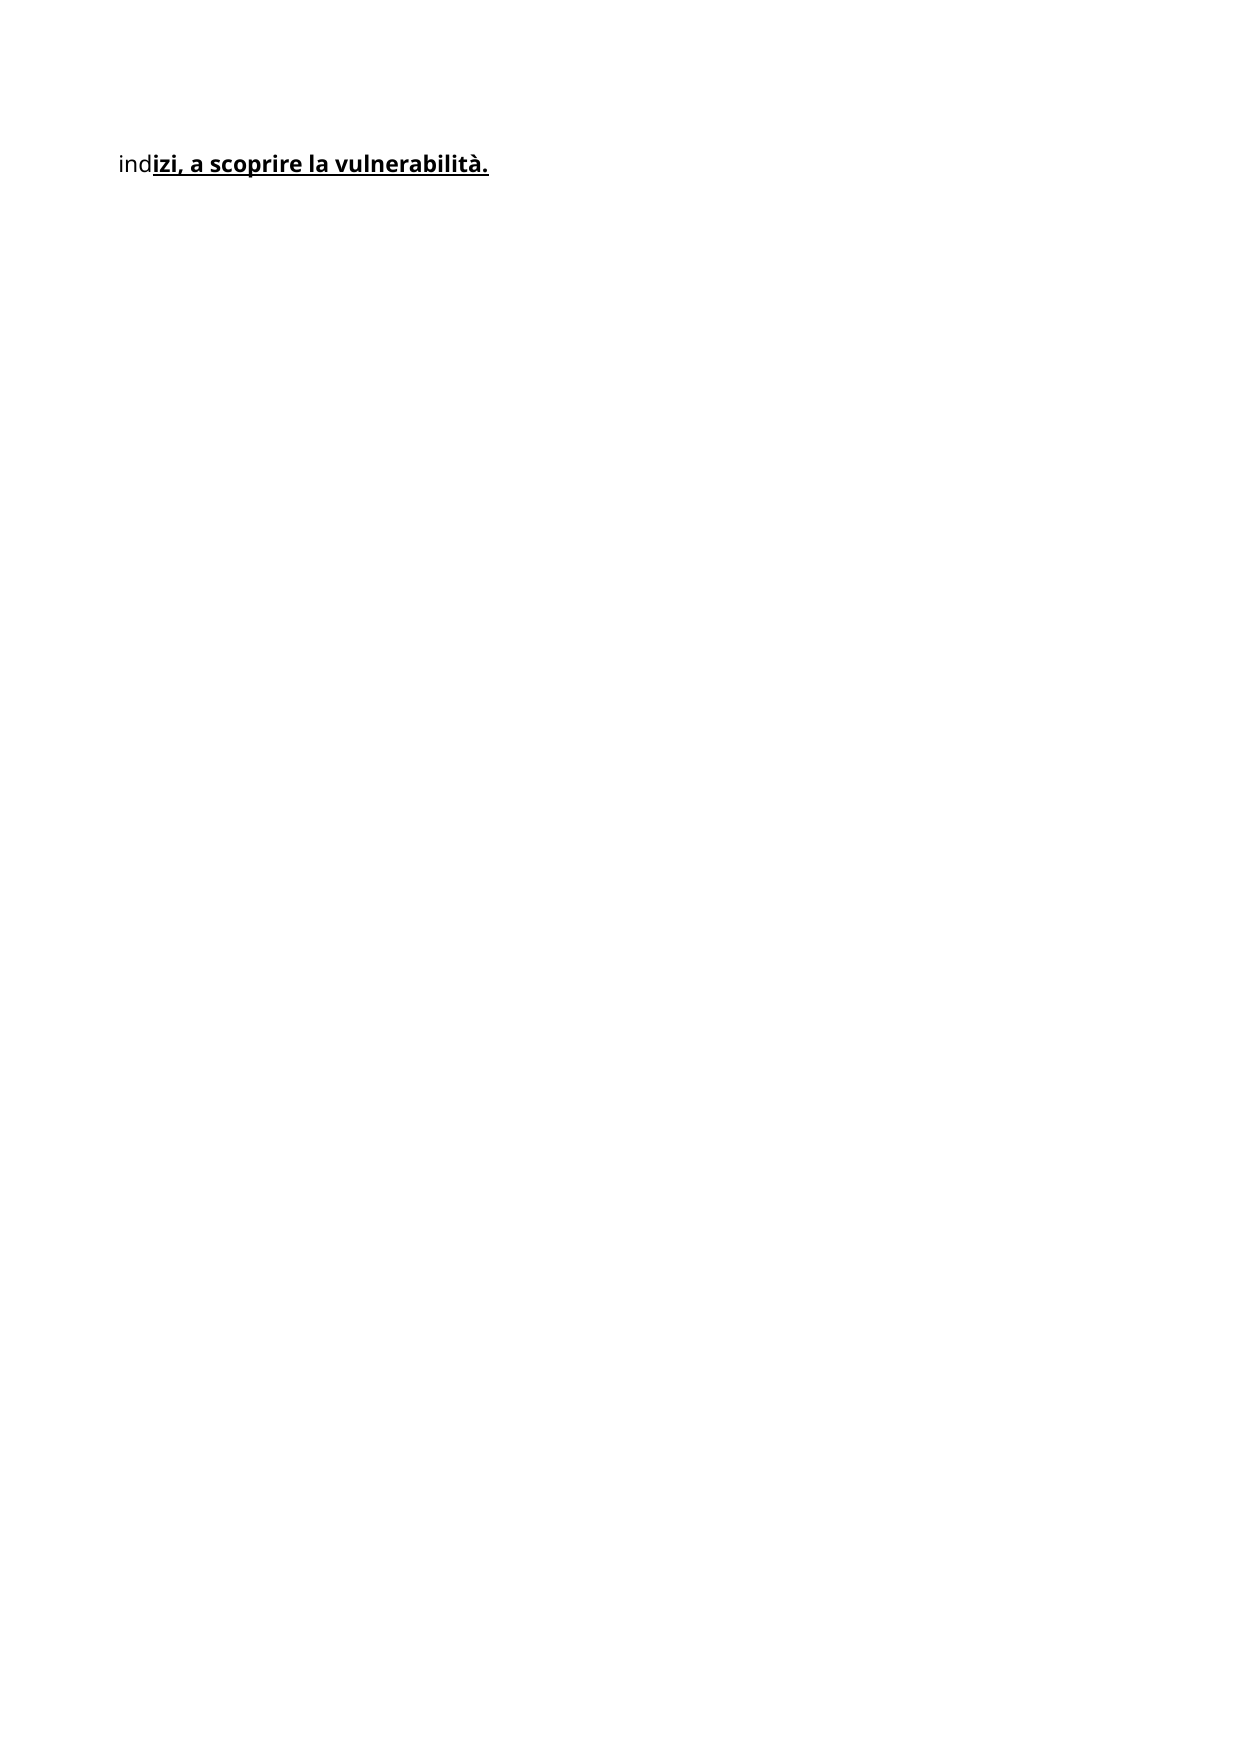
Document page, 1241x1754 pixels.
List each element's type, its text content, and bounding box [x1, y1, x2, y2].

text indizi, a scoprire la vulnerabilità. [118, 148, 1122, 179]
